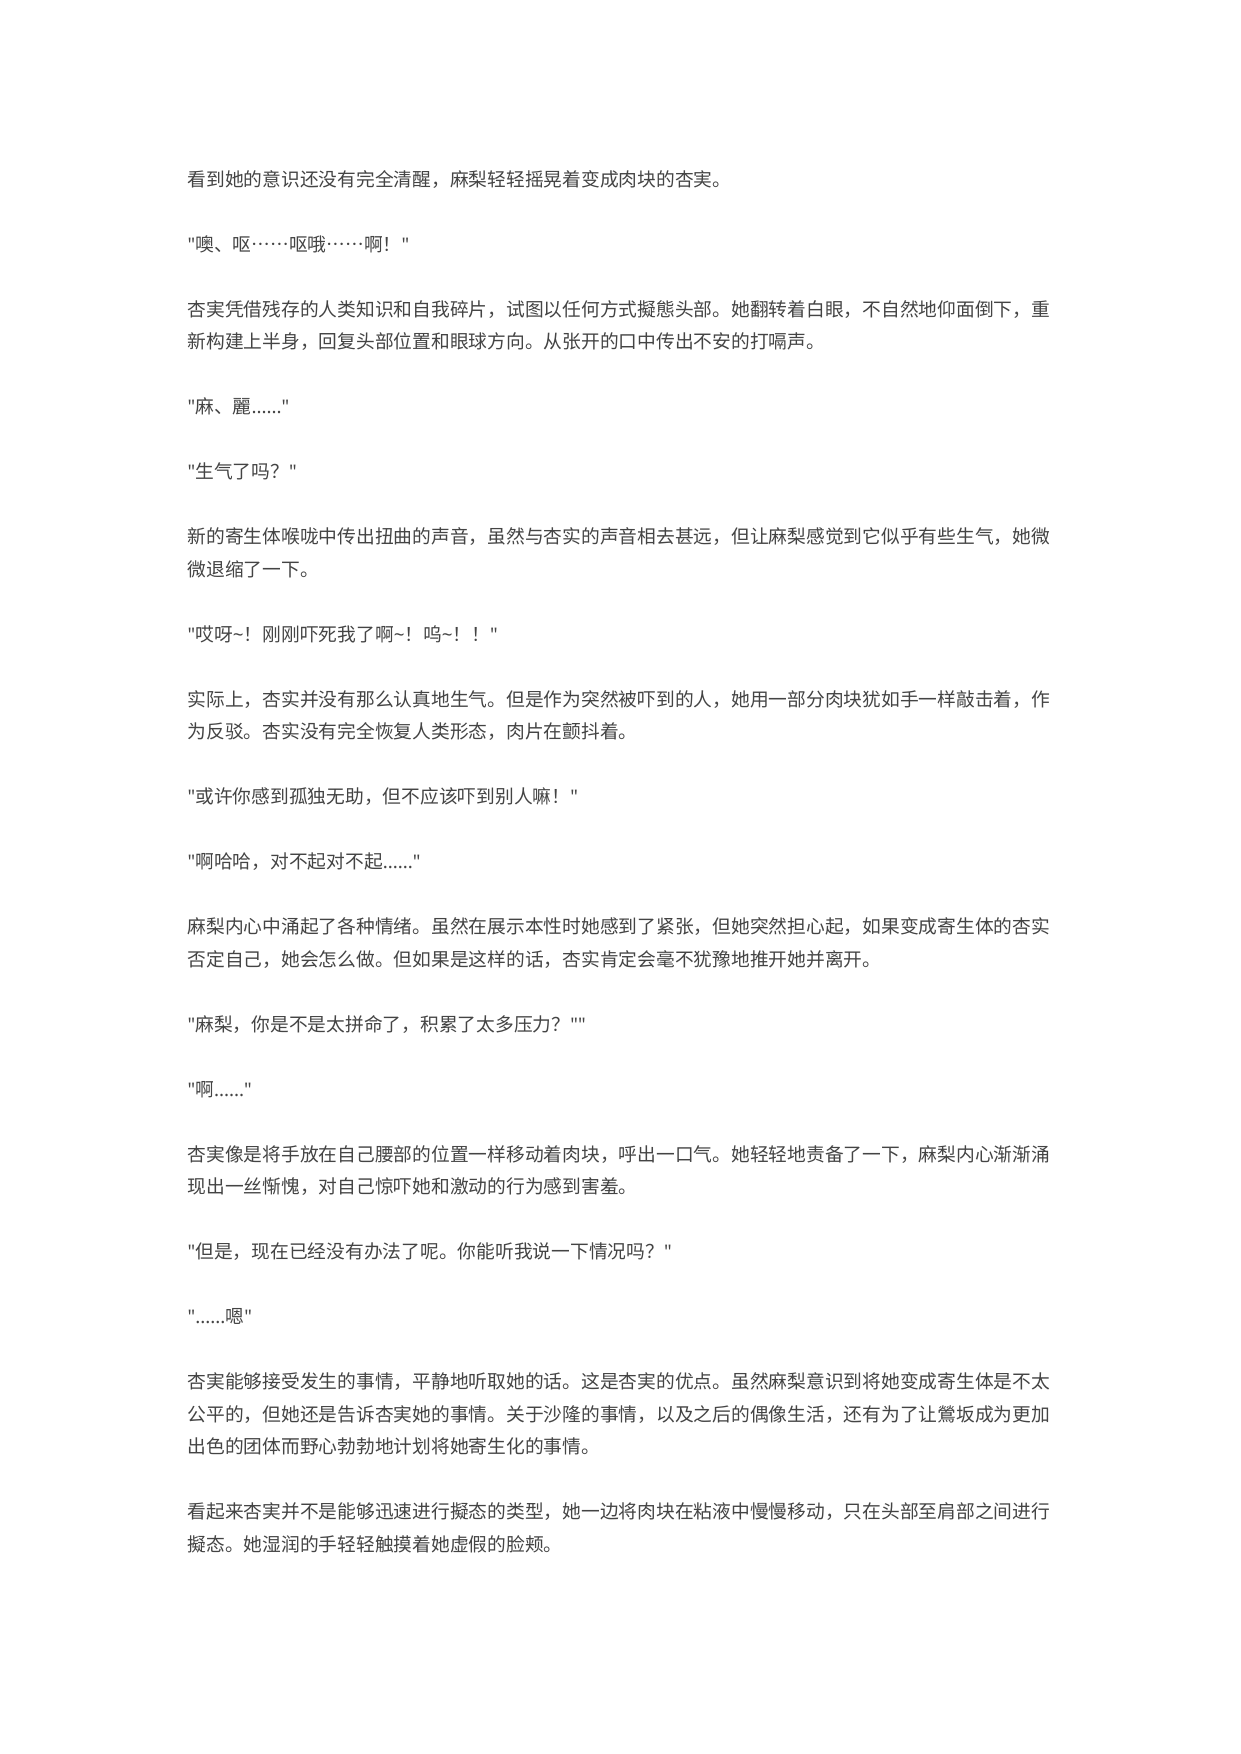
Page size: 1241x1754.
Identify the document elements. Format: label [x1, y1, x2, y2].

text [187, 162, 1053, 933]
text [187, 934, 1053, 1592]
